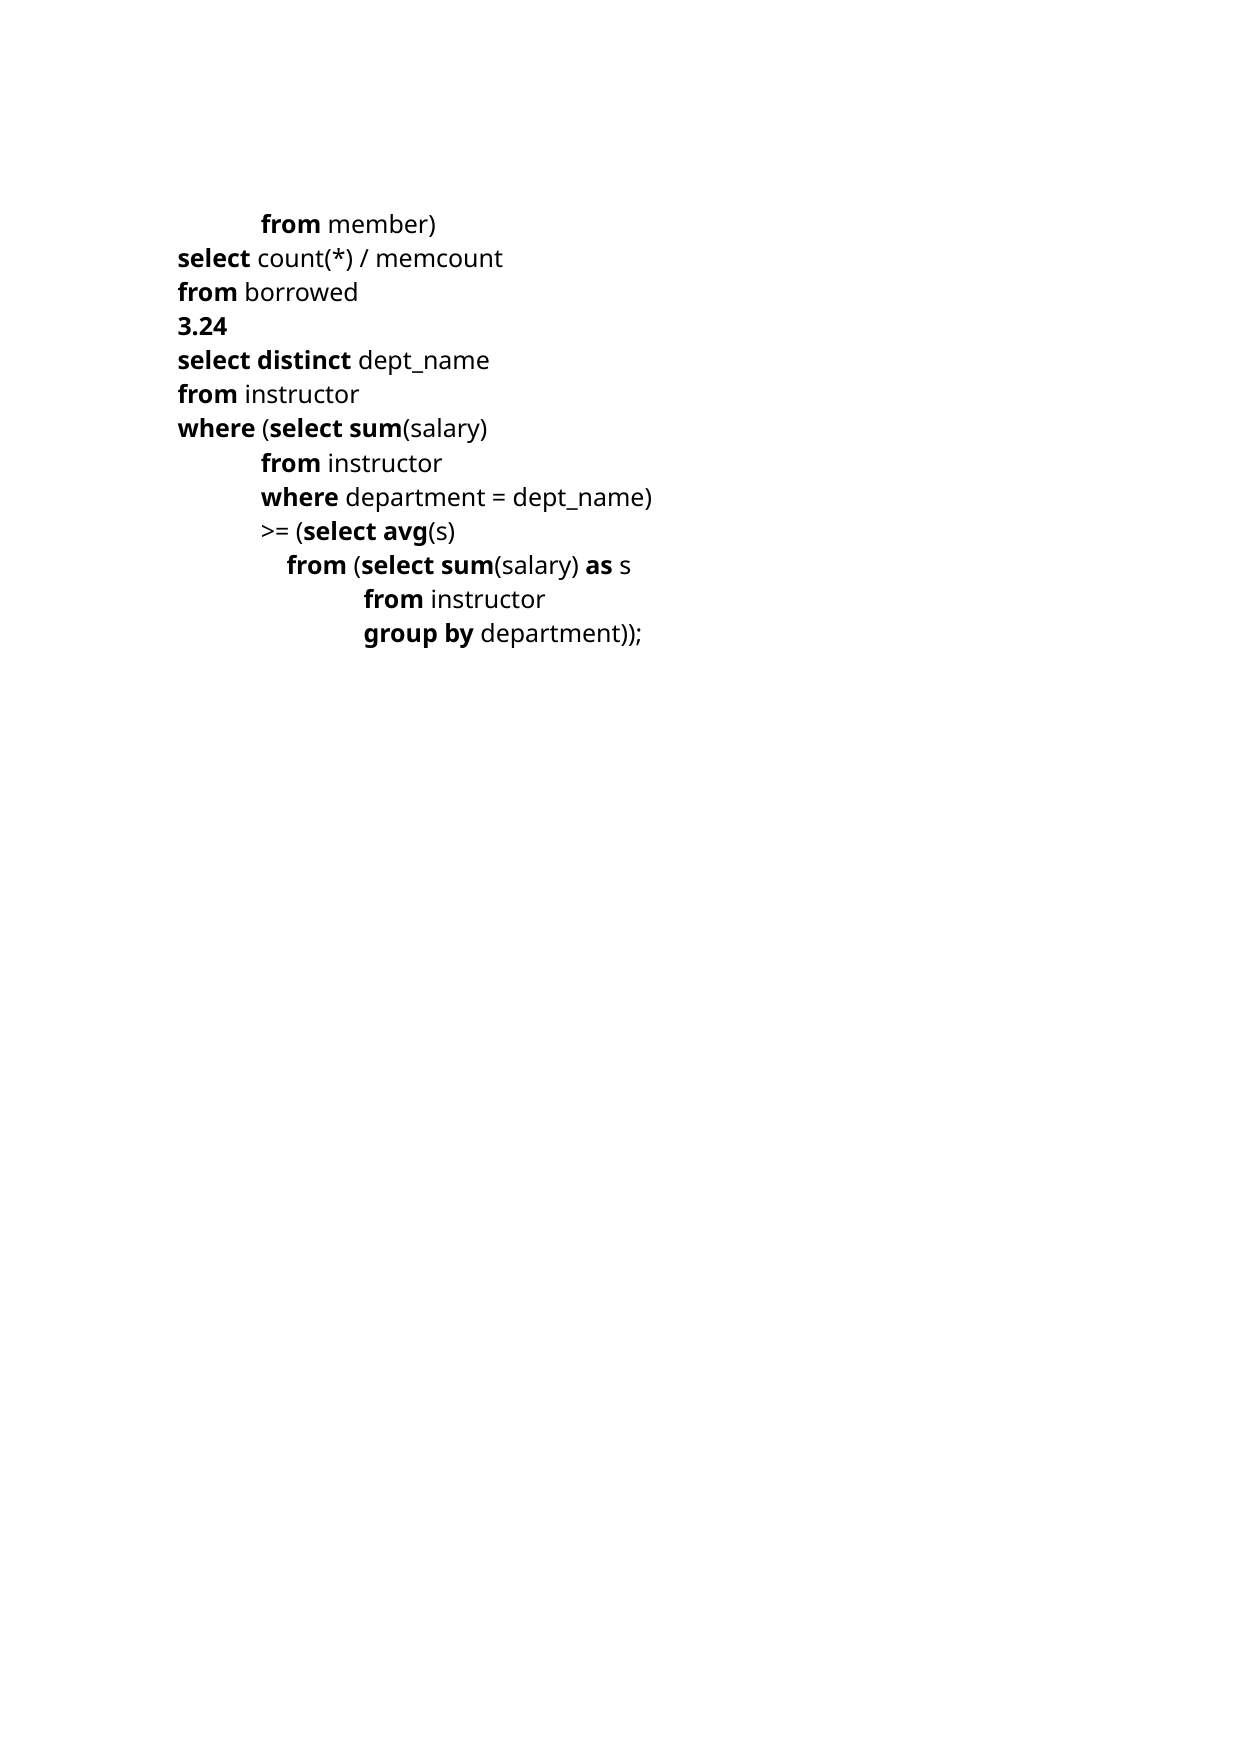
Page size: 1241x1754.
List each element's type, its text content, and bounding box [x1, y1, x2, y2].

text where (select sum(salary) [177, 411, 1063, 445]
text group by department)); [177, 616, 1063, 649]
text 3.24 [177, 309, 1063, 343]
text from instructor [177, 377, 1063, 411]
text from instructor [177, 581, 1063, 616]
text from (select sum(salary) as s [177, 547, 1063, 581]
text from borrowed [177, 275, 1063, 309]
text from instructor [177, 445, 1063, 479]
text from member) [177, 207, 1063, 241]
text where department = dept_name) [177, 479, 1063, 513]
text select count(*) / memcount [177, 241, 1063, 275]
text select distinct dept_name [177, 343, 1063, 377]
text >= (select avg(s) [177, 513, 1063, 547]
